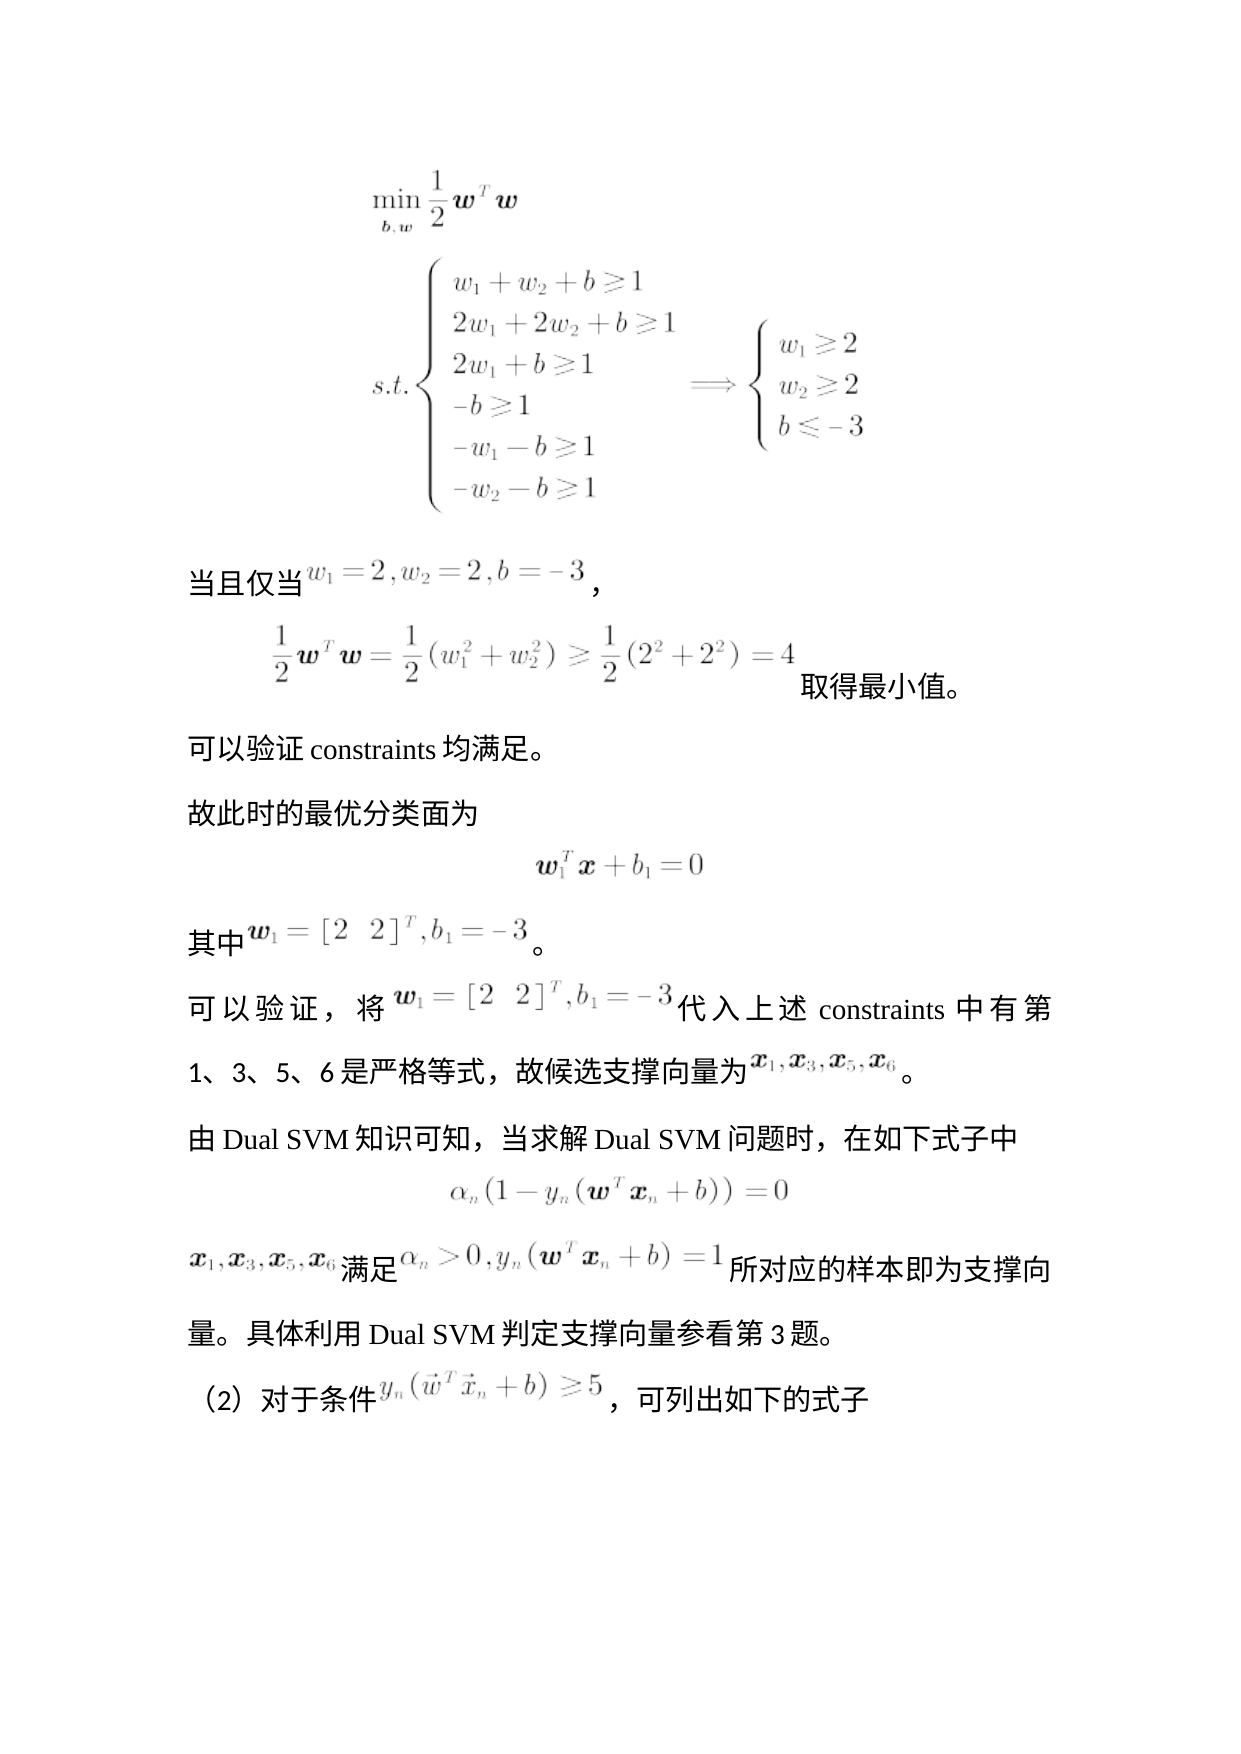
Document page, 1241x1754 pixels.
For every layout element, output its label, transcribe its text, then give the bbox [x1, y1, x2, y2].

text 取得最小值。 [187, 617, 1053, 714]
text 故此时的最优分类面为 [187, 779, 1053, 844]
text 可以验证constraints均满足。 [187, 714, 1053, 779]
text （2）对于条件，可列出如下的式子 [187, 1364, 1053, 1429]
text 当且仅当， [187, 552, 1053, 617]
text 由Dual SVM知识可知，当求解Dual SVM问题时，在如下式子中 [187, 1104, 1053, 1169]
text 可以验证，将代入上述constraints中有第1、3、5、6是严格等式，故候选支撑向量为。 [187, 974, 1053, 1104]
text 其中。 [187, 909, 1053, 974]
text 满足所对应的样本即为支撑向量。具体利用Dual SVM判定支撑向量参看第3题。 [187, 1234, 1053, 1364]
